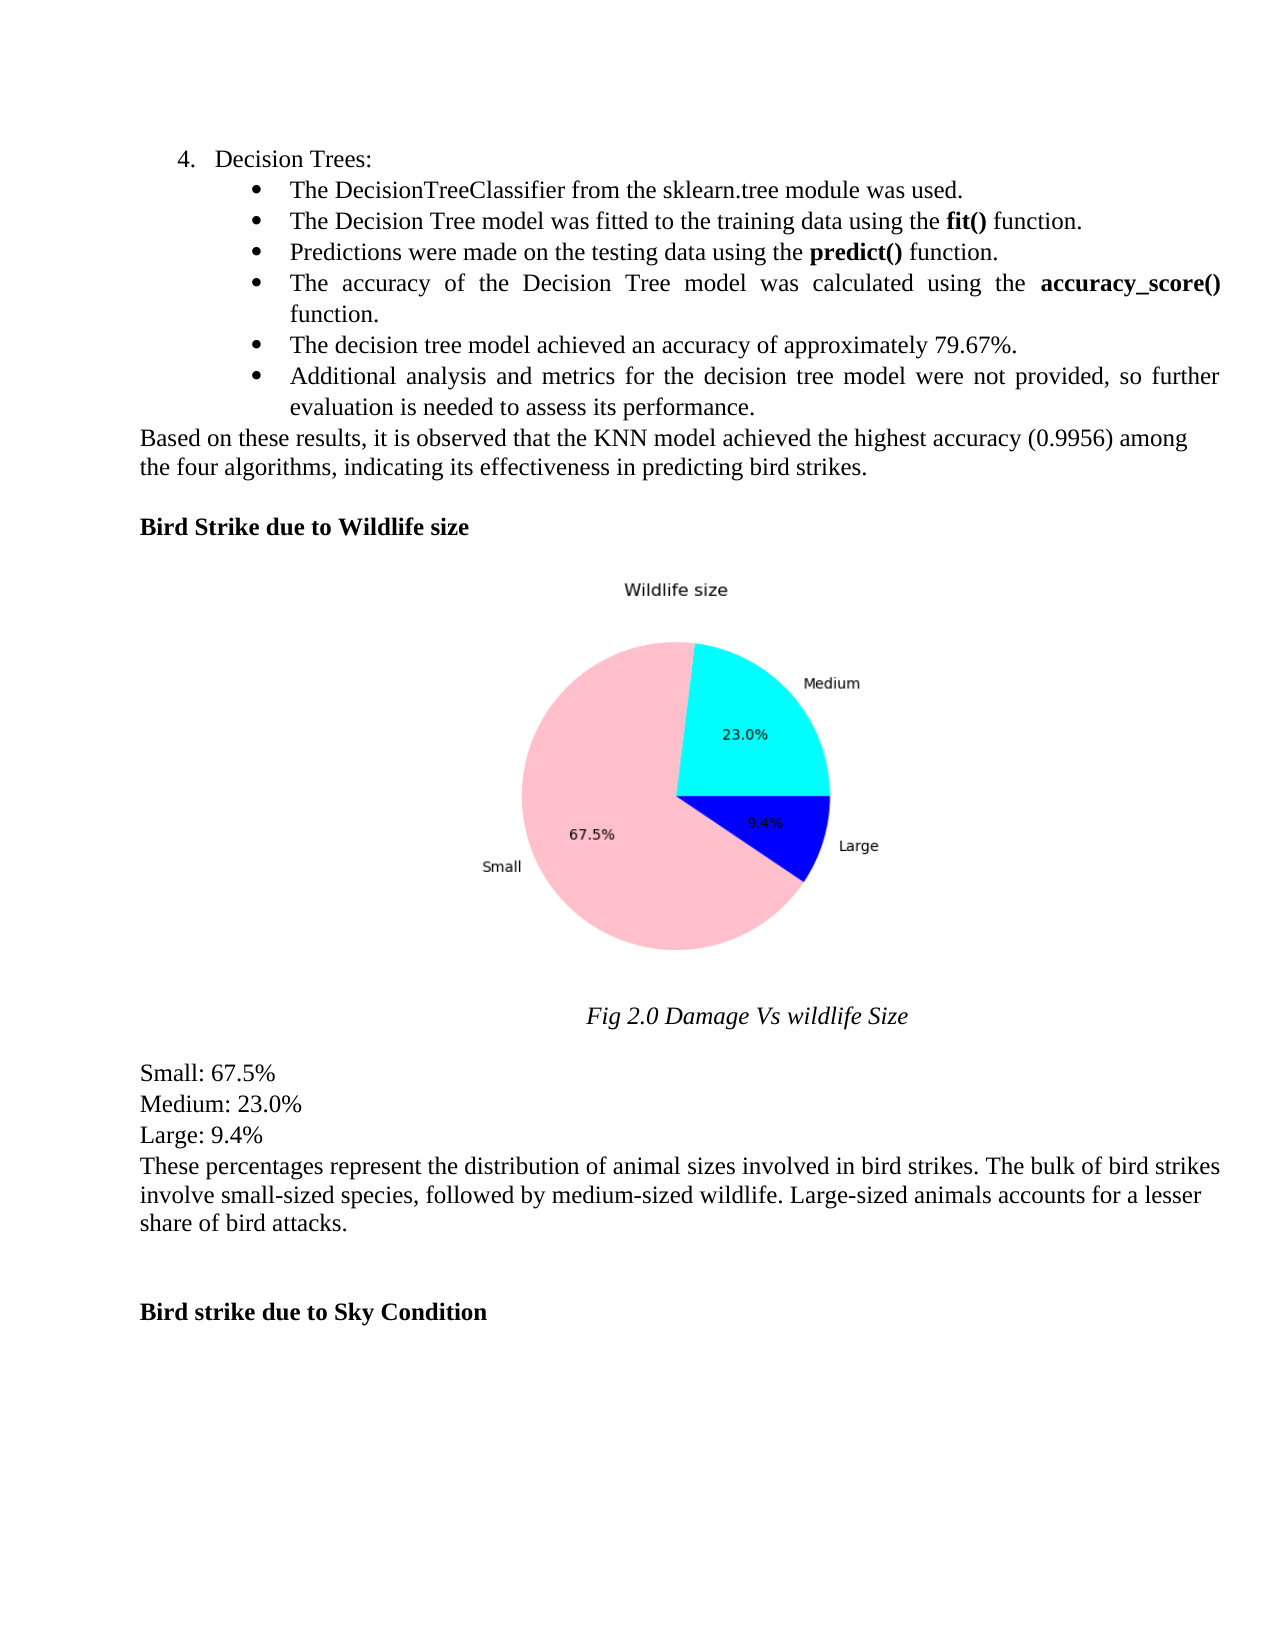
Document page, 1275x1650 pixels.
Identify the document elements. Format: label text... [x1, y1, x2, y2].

text Small: 67.5% [139, 1058, 1221, 1087]
text Medium: 23.0% [139, 1089, 1221, 1118]
list The DecisionTreeClassifier from the sklearn.tree module was used. [252, 175, 1221, 203]
text Based on these results, it is observed that the KNN model achieved the highest accuracy (0.9956) among the four algorithms, indicating its effectiveness in predicting bird strikes. [139, 423, 1221, 481]
text Large: 9.4% [139, 1120, 1221, 1149]
list The decision tree model achieved an accuracy of approximately 79.67%. [252, 330, 1221, 359]
text Fig 2.0 Damage Vs wildlife Size [139, 1001, 1221, 1029]
list The accuracy of the Decision Tree model was calculated using the accuracy_score() function. [252, 268, 1221, 328]
text These percentages represent the distribution of animal sizes involved in bird strikes. The bulk of bird strikes involve small-sized species, followed by medium-sized wildlife. Large-sized animals accounts for a lesser share of bird attacks. [139, 1151, 1221, 1237]
text Bird Strike due to Wildlife size [139, 512, 1221, 540]
picture [471, 573, 889, 999]
list Decision Trees: [177, 144, 1221, 172]
list The Decision Tree model was fitted to the training data using the fit() function. [252, 206, 1221, 234]
list Predictions were made on the testing data using the predict() function. [252, 237, 1221, 266]
text Bird strike due to Sky Condition [139, 1297, 1221, 1326]
list Additional analysis and metrics for the decision tree model were not provided, so further evaluation is needed to assess its performance. [252, 361, 1221, 421]
